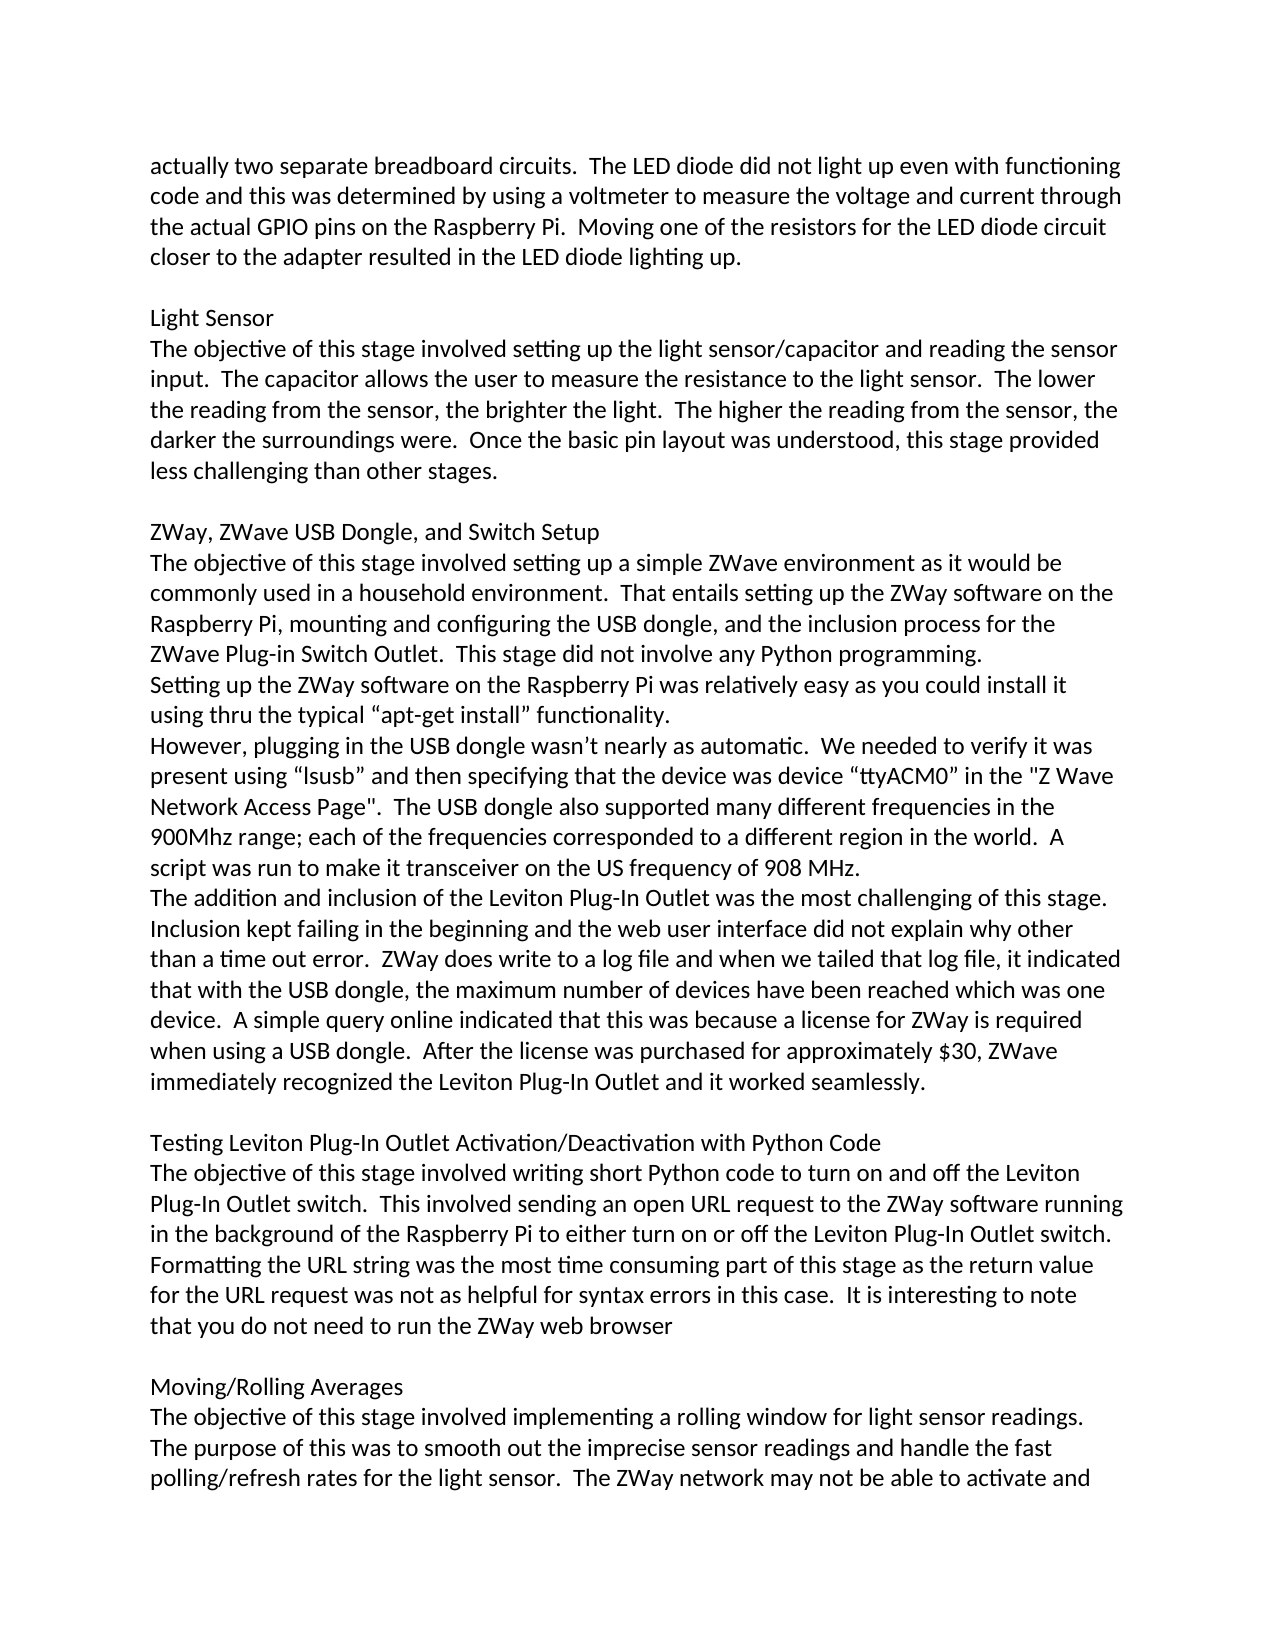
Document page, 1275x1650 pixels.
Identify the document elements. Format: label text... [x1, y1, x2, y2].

text The objective of this stage involved setting up the light sensor/capacitor and reading the sensor input. The capacitor allows the user to measure the resistance to the light sensor. The lower the reading from the sensor, the brighter the light. The higher the reading from the sensor, the darker the surroundings were. Once the basic pin layout was understood, this stage provided less challenging than other stages. [150, 333, 1125, 486]
text However, plugging in the USB dongle wasn’t nearly as automatic. We needed to verify it was present using “lsusb” and then specifying that the device was device “ttyACM0” in the "Z Wave Network Access Page". The USB dongle also supported many different frequencies in the 900Mhz range; each of the frequencies corresponded to a different region in the world. A script was run to make it transceiver on the US frequency of 908 MHz. [150, 730, 1125, 882]
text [150, 1401, 1125, 1493]
text Light Sensor [150, 303, 1125, 333]
text Testing Leviton Plug-In Outlet Activation/Deactivation with Python Code [150, 1127, 1125, 1157]
text The objective of this stage involved setting up a simple ZWave environment as it would be commonly used in a household environment. That entails setting up the ZWay software on the Raspberry Pi, mounting and configuring the USB dongle, and the inclusion process for the ZWave Plug-in Switch Outlet. This stage did not involve any Python programming. [150, 547, 1125, 669]
text The objective of this stage involved writing short Python code to turn on and off the Leviton Plug-In Outlet switch. This involved sending an open URL request to the ZWay software running in the background of the Raspberry Pi to either turn on or off the Leviton Plug-In Outlet switch. Formatting the URL string was the most time consuming part of this stage as the return value for the URL request was not as helpful for syntax errors in this case. It is interesting to note that you do not need to run the ZWay web browser [150, 1157, 1125, 1340]
text Setting up the ZWay software on the Raspberry Pi was relatively easy as you could install it using thru the typical “apt-get install” functionality. [150, 669, 1125, 730]
text ZWay, ZWave USB Dongle, and Switch Setup [150, 516, 1125, 547]
text The addition and inclusion of the Leviton Plug-In Outlet was the most challenging of this stage. Inclusion kept failing in the beginning and the web user interface did not explain why other than a time out error. ZWay does write to a log file and when we tailed that log file, it indicated that with the USB dongle, the maximum number of devices have been reached which was one device. A simple query online indicated that this was because a license for ZWay is required when using a USB dongle. After the license was purchased for approximately $30, ZWave immediately recognized the Leviton Plug-In Outlet and it worked seamlessly. [150, 882, 1125, 1096]
text Moving/Rolling Averages [150, 1371, 1125, 1401]
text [150, 150, 1125, 272]
